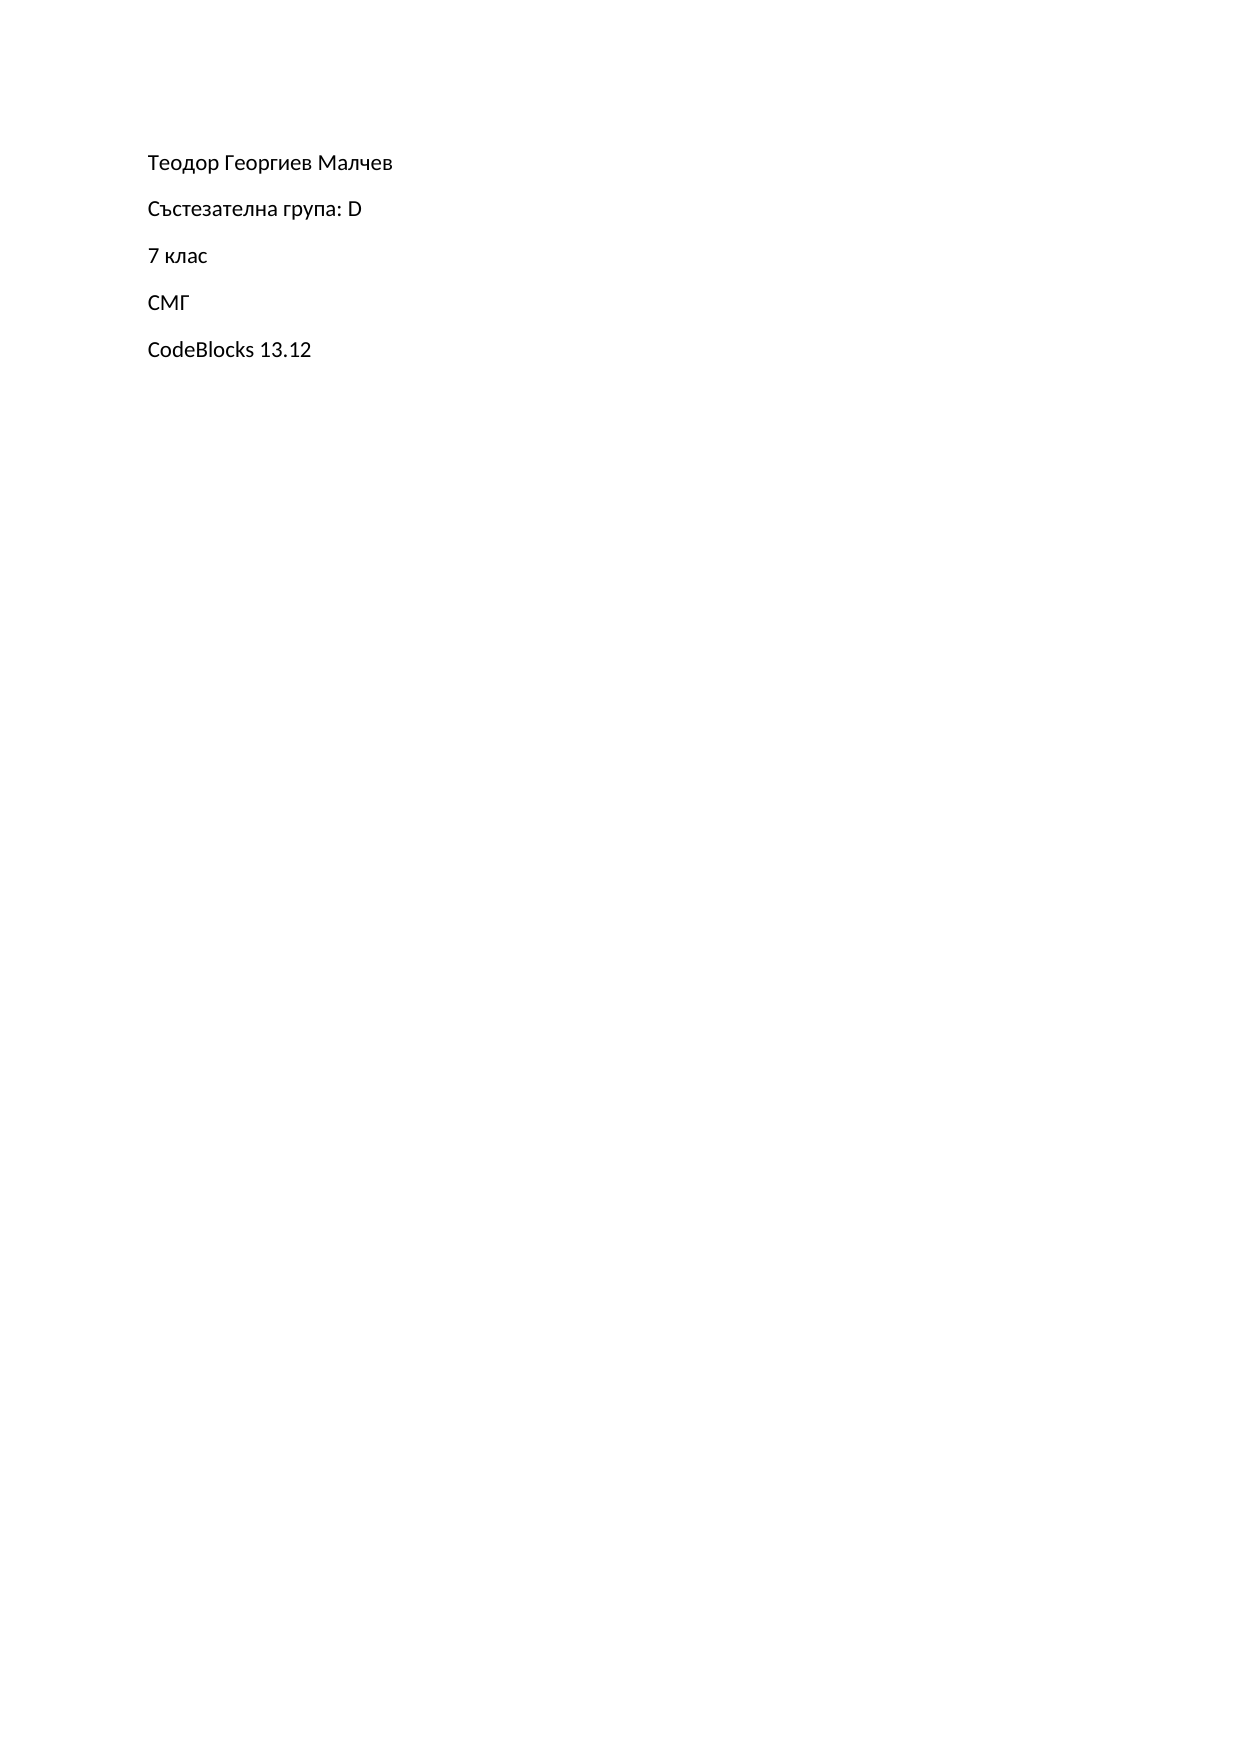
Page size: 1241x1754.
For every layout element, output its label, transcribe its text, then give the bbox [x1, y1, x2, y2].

text Състезателна група: D [148, 194, 1093, 222]
text 7 клас [148, 241, 1093, 269]
text CodeBlocks 13.12 [148, 335, 1093, 363]
text Теодор Георгиев Малчев [148, 148, 1093, 176]
text СМГ [148, 288, 1093, 316]
